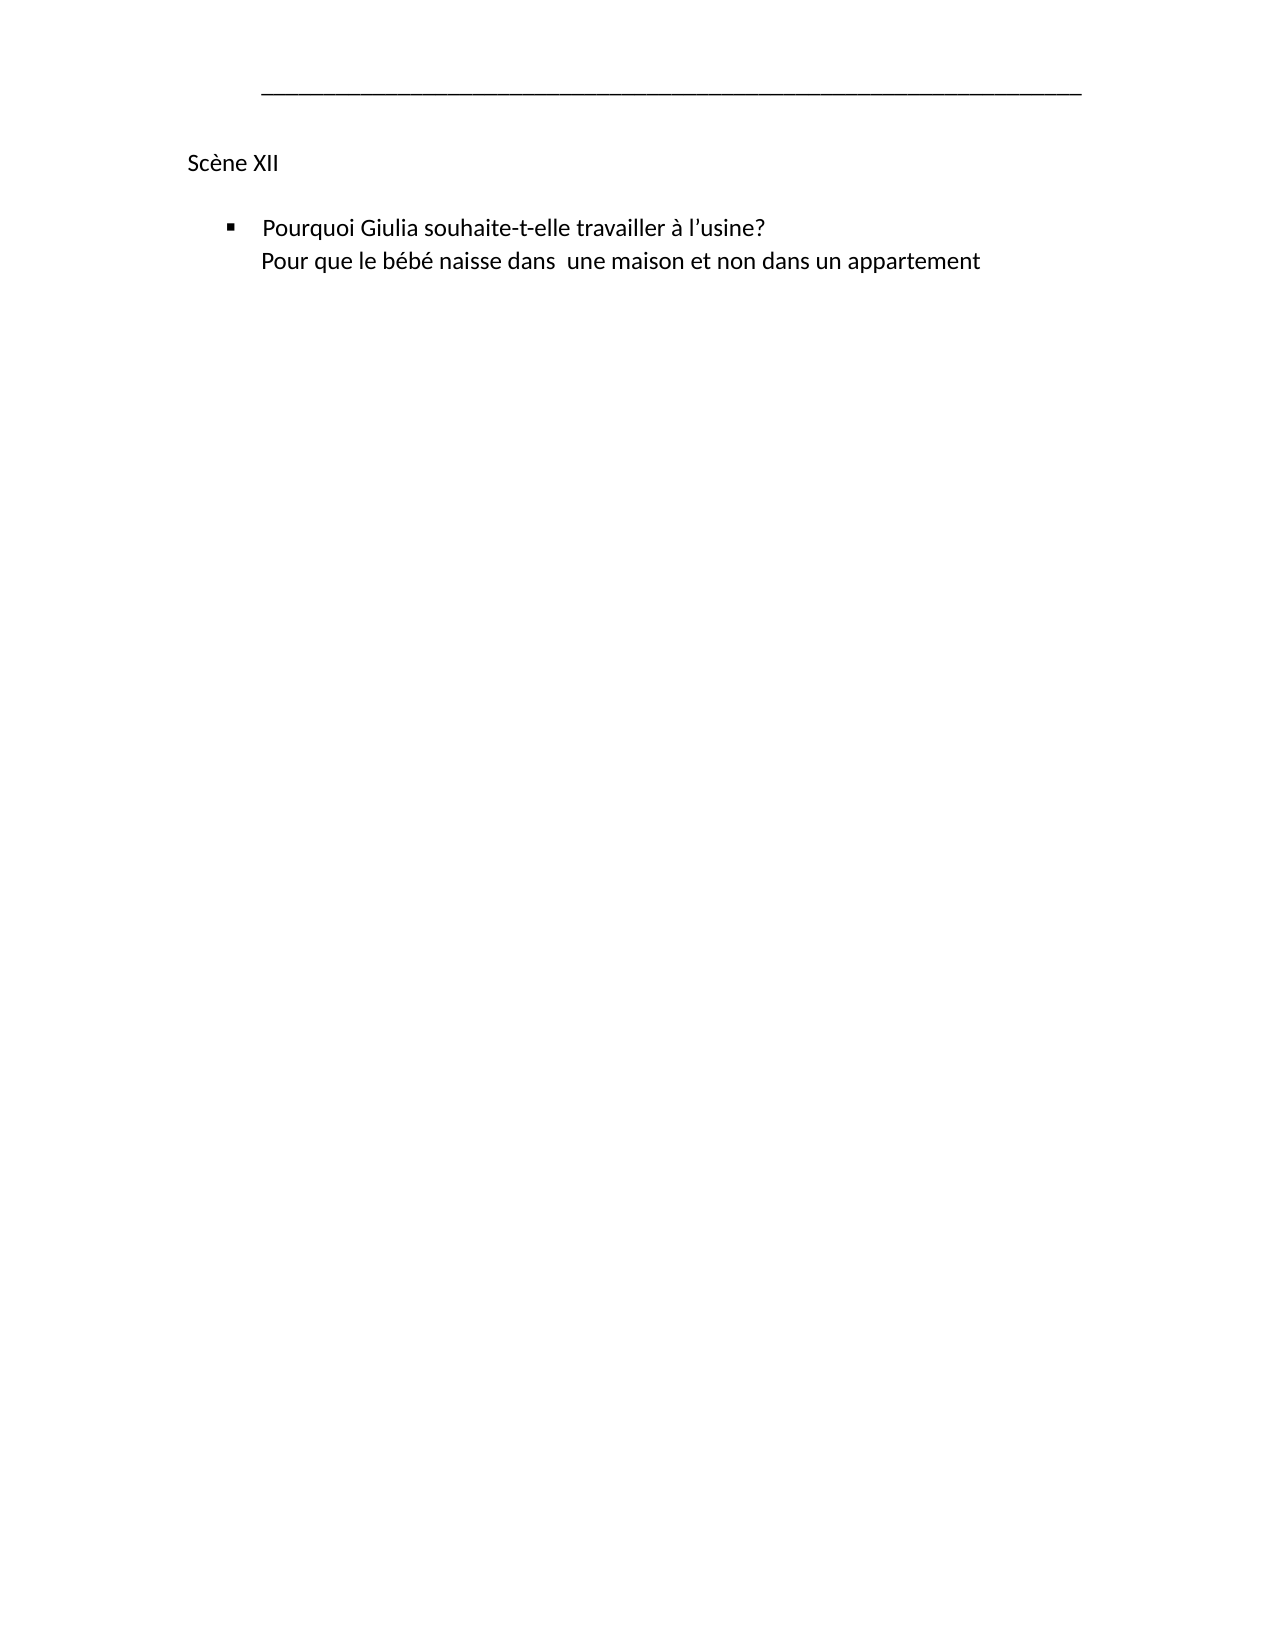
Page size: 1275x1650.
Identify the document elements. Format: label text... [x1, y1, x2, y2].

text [261, 69, 1084, 99]
text Scène XII [187, 147, 1084, 177]
list Pourquoi Giulia souhaite-t-elle travailler à l’usine? [225, 213, 1084, 243]
text Pour que le bébé naisse dans une maison et non dans un appartement [261, 245, 1084, 276]
